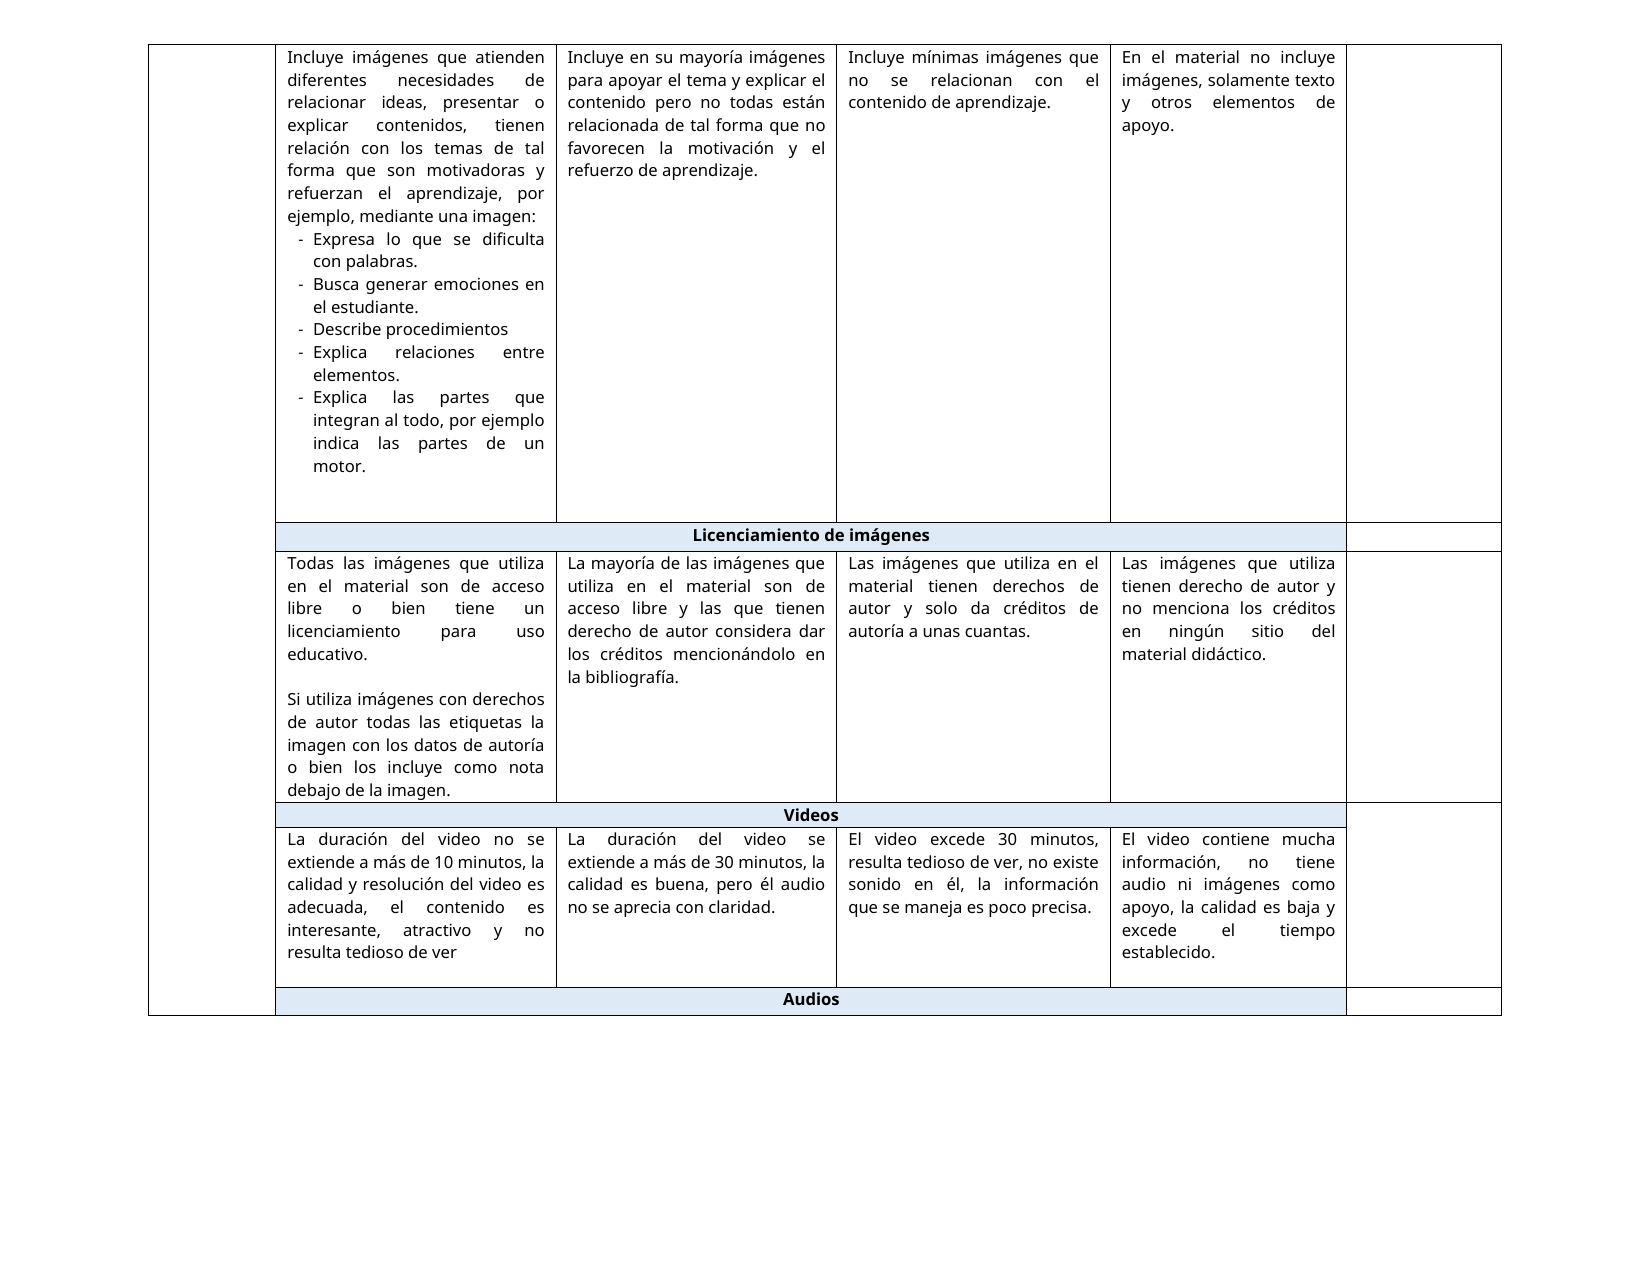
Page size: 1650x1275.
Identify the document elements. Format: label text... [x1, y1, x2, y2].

table_cell La duración del video no se extiende a más de 10 minutos, la calidad y resolución del video es adecuada, el contenido es interesante, atractivo y no resulta tedioso de ver [276, 828, 556, 987]
table_cell [1347, 45, 1501, 522]
table_cell Incluye en su mayoría imágenes para apoyar el tema y explicar el contenido pero no todas están relacionada de tal forma que no favorecen la motivación y el refuerzo de aprendizaje. [557, 45, 836, 522]
table_cell [1347, 523, 1501, 551]
table_cell Audios [276, 988, 1346, 1015]
table_cell Las imágenes que utiliza en el material tienen derechos de autor y solo da créditos de autoría a unas cuantas. [837, 552, 1110, 802]
table_cell La duración del video se extiende a más de 30 minutos, la calidad es buena, pero él audio no se aprecia con claridad. [557, 828, 836, 987]
table_cell [1347, 552, 1501, 802]
table_cell Videos [276, 803, 1346, 827]
table_cell La mayoría de las imágenes que utiliza en el material son de acceso libre y las que tienen derecho de autor considera dar los créditos mencionándolo en la bibliografía. [557, 552, 836, 802]
table_cell [1347, 803, 1501, 987]
table_cell Todas las imágenes que utiliza en el material son de acceso libre o bien tiene un licenciamiento para uso educativo. Si utiliza imágenes con derechos de autor todas las etiquetas la imagen con los datos de autoría o bien los incluye como nota debajo de la imagen. [276, 552, 556, 802]
table_cell Incluye imágenes que atienden diferentes necesidades de relacionar ideas, presentar o explicar contenidos, tienen relación con los temas de tal forma que son motivadoras y refuerzan el aprendizaje, por ejemplo, mediante una imagen: Expresa lo que se dificulta con palabras. Busca generar emociones en el estudiante. Describe procedimientos Explica relaciones entre elementos. Explica las partes que integran al todo, por ejemplo indica las partes de un motor. [276, 45, 556, 522]
table_cell Licenciamiento de imágenes [276, 523, 1346, 551]
table_cell El video contiene mucha información, no tiene audio ni imágenes como apoyo, la calidad es baja y excede el tiempo establecido. [1111, 828, 1346, 987]
table_cell [1347, 988, 1501, 1015]
table_cell En el material no incluye imágenes, solamente texto y otros elementos de apoyo. [1111, 45, 1346, 522]
table_cell El video excede 30 minutos, resulta tedioso de ver, no existe sonido en él, la información que se maneja es poco precisa. [837, 828, 1110, 987]
table_cell Incluye mínimas imágenes que no se relacionan con el contenido de aprendizaje. [837, 45, 1110, 522]
table_cell Las imágenes que utiliza tienen derecho de autor y no menciona los créditos en ningún sitio del material didáctico. [1111, 552, 1346, 802]
